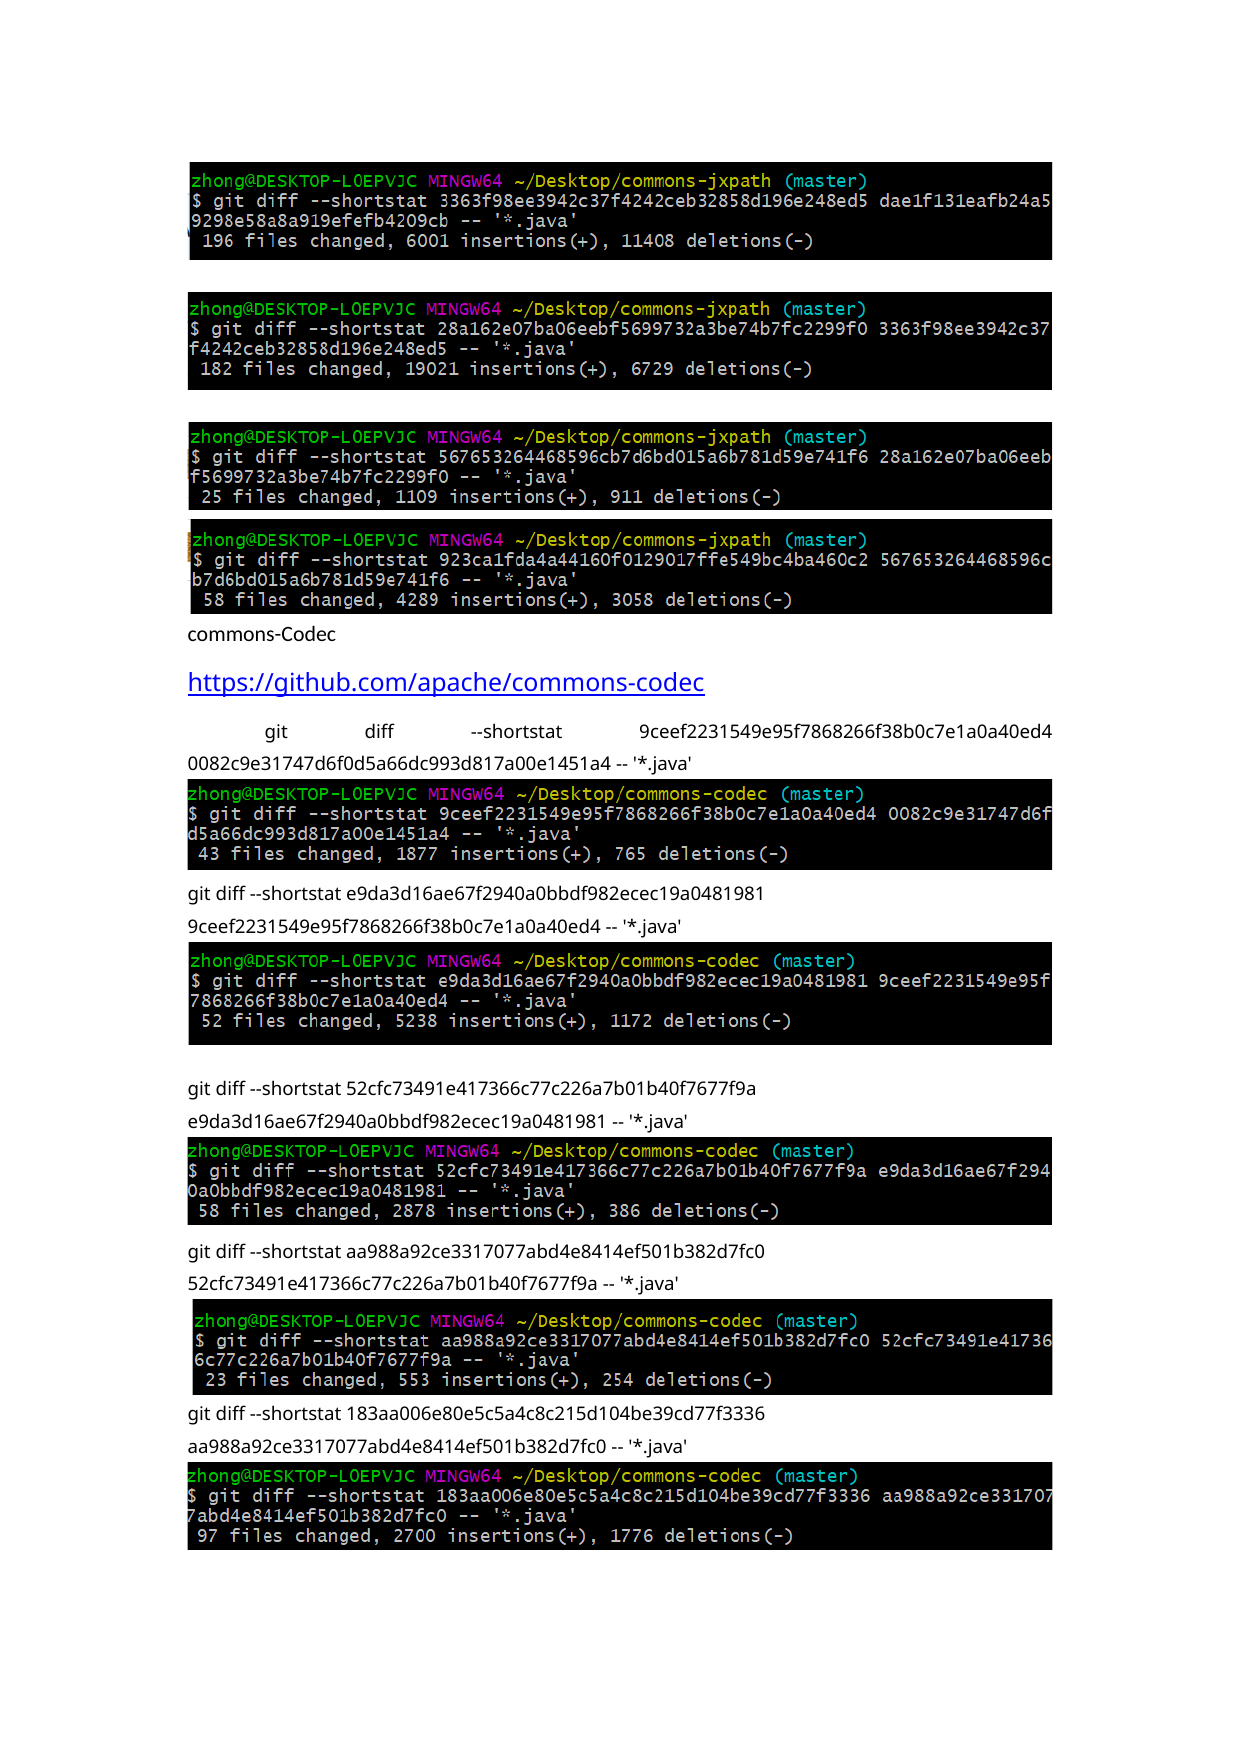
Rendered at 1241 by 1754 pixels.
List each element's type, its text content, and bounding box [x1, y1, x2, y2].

picture [187, 422, 1053, 510]
picture [187, 292, 1053, 390]
text https://github.com/apache/commons-codec [187, 649, 1053, 714]
text git diff --shortstat 183aa006e80e5c5a4c8c215d104be39cd77f3336 aa988a92ce3317077abd4e8414ef501b382d7fc0 -- '*.java' [187, 1397, 1053, 1462]
text git diff --shortstat e9da3d16ae67f2940a0bbdf982ecec19a0481981 9ceef2231549e95f7868266f38b0c7e1a0a40ed4 -- '*.java' [187, 877, 1053, 942]
text git diff --shortstat 52cfc73491e417366c77c226a7b01b40f7677f9a e9da3d16ae67f2940a0bbdf982ecec19a0481981 -- '*.java' [187, 1072, 1053, 1137]
picture [187, 779, 1053, 870]
picture [187, 1462, 1053, 1550]
text git diff --shortstat aa988a92ce3317077abd4e8414ef501b382d7fc0 52cfc73491e417366c77c226a7b01b40f7677f9a -- '*.java' [187, 1234, 1053, 1299]
picture [187, 162, 1053, 260]
picture [187, 519, 1053, 614]
text git diff --shortstat 9ceef2231549e95f7868266f38b0c7e1a0a40ed4 0082c9e31747d6f0d5a66dc993d817a00e1451a4 -- '*.java' [187, 714, 1053, 779]
picture [187, 1299, 1053, 1395]
picture [187, 1137, 1053, 1225]
text commons-Codec [187, 617, 1053, 649]
picture [187, 942, 1053, 1045]
